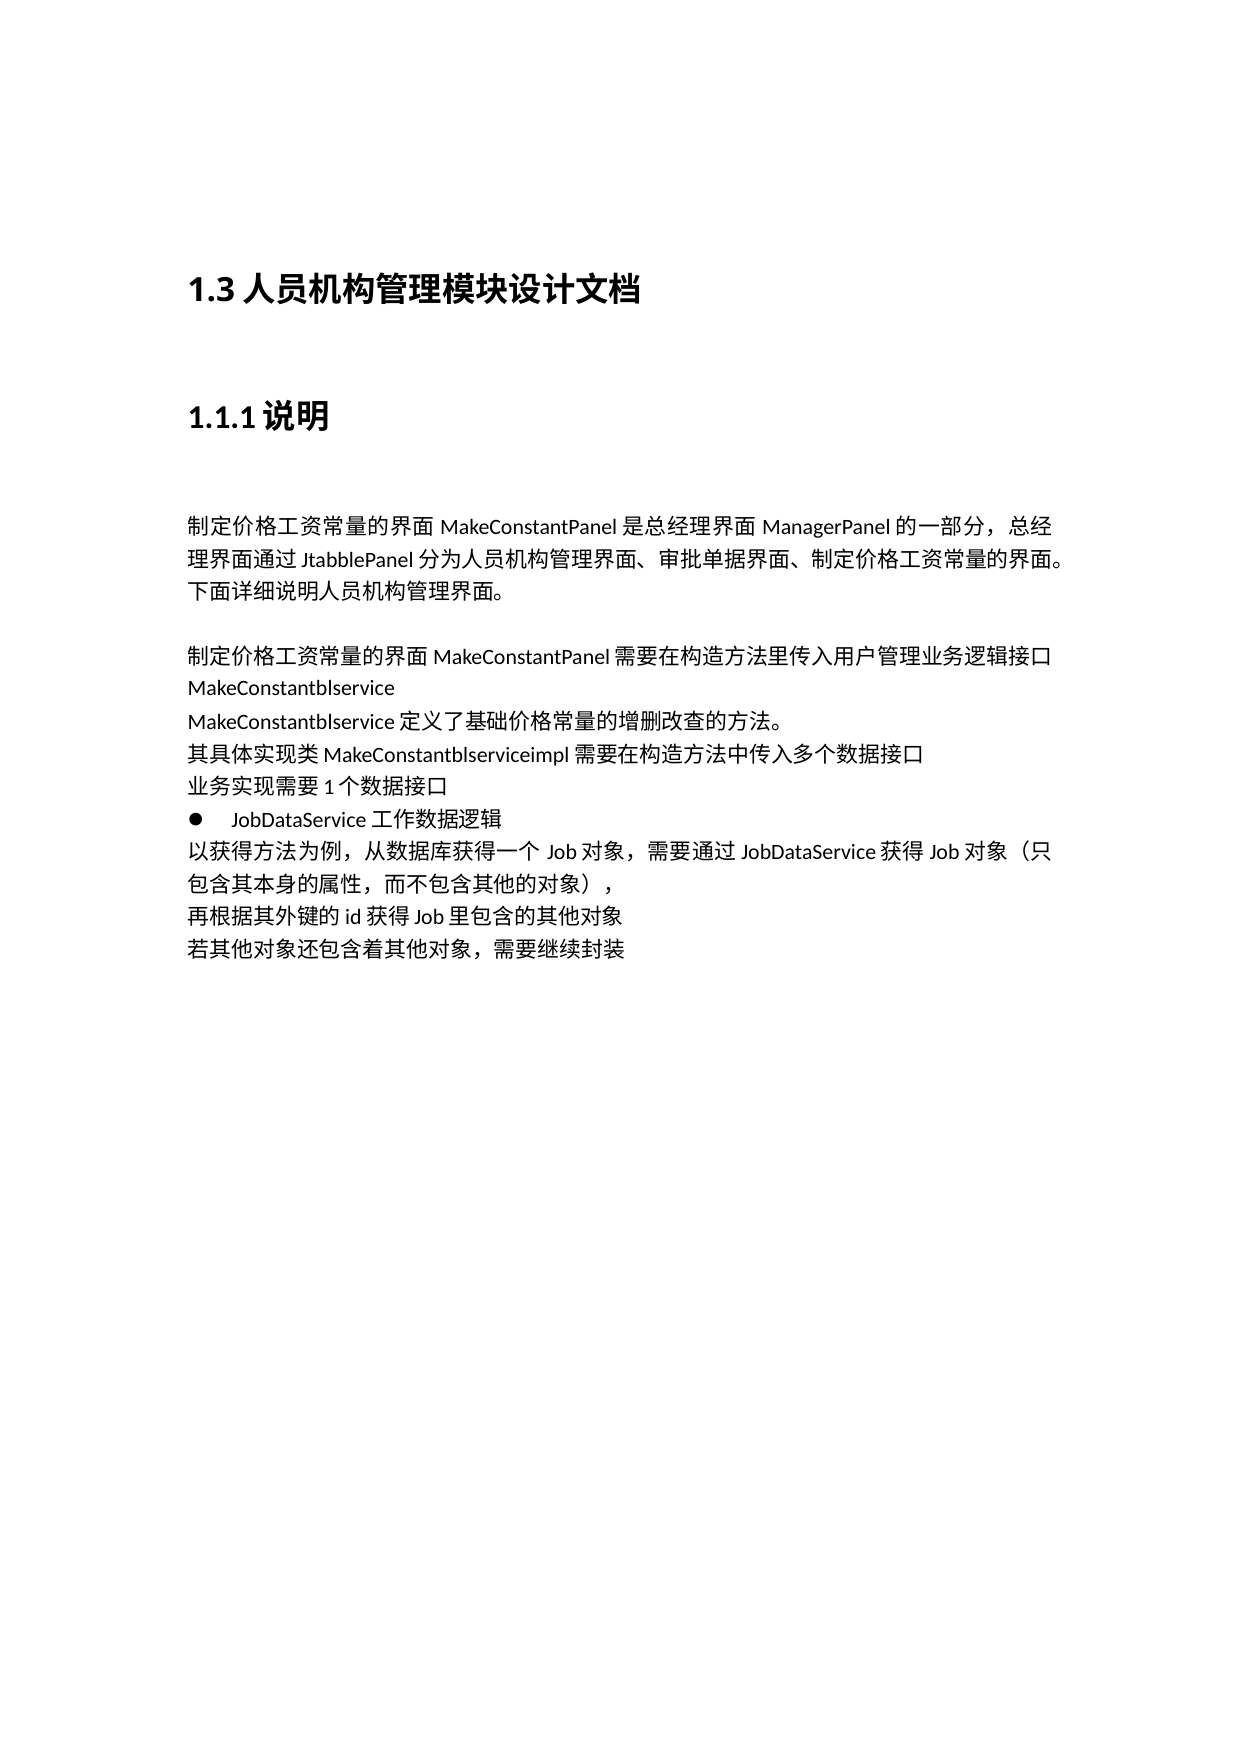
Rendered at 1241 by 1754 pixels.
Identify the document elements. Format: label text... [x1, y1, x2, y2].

subtitle 1.3人员机构管理模块设计文档 [187, 254, 1053, 319]
text 制定价格工资常量的界面MakeConstantPanel是总经理界面ManagerPanel的一部分，总经理界面通过JtabblePanel分为人员机构管理界面、审批单据界面、制定价格工资常量的界面。下面详细说明人员机构管理界面。 [187, 509, 1053, 606]
text 以获得方法为例，从数据库获得一个Job对象，需要通过JobDataService获得Job对象（只包含其本身的属性，而不包含其他的对象）， [187, 834, 1053, 899]
subtitle 1.1.1说明 [187, 381, 1053, 446]
text 再根据其外键的id获得Job里包含的其他对象 [187, 899, 1053, 931]
text 业务实现需要1个数据接口 [187, 769, 1053, 801]
text 其具体实现类MakeConstantblserviceimpl需要在构造方法中传入多个数据接口 [187, 736, 1053, 769]
list JobDataService 工作数据逻辑 [187, 801, 1053, 834]
text 若其他对象还包含着其他对象，需要继续封装 [187, 931, 1053, 964]
text 制定价格工资常量的界面MakeConstantPanel需要在构造方法里传入用户管理业务逻辑接口MakeConstantblservice [187, 639, 1053, 704]
text MakeConstantblservice定义了基础价格常量的增删改查的方法。 [187, 704, 1053, 736]
